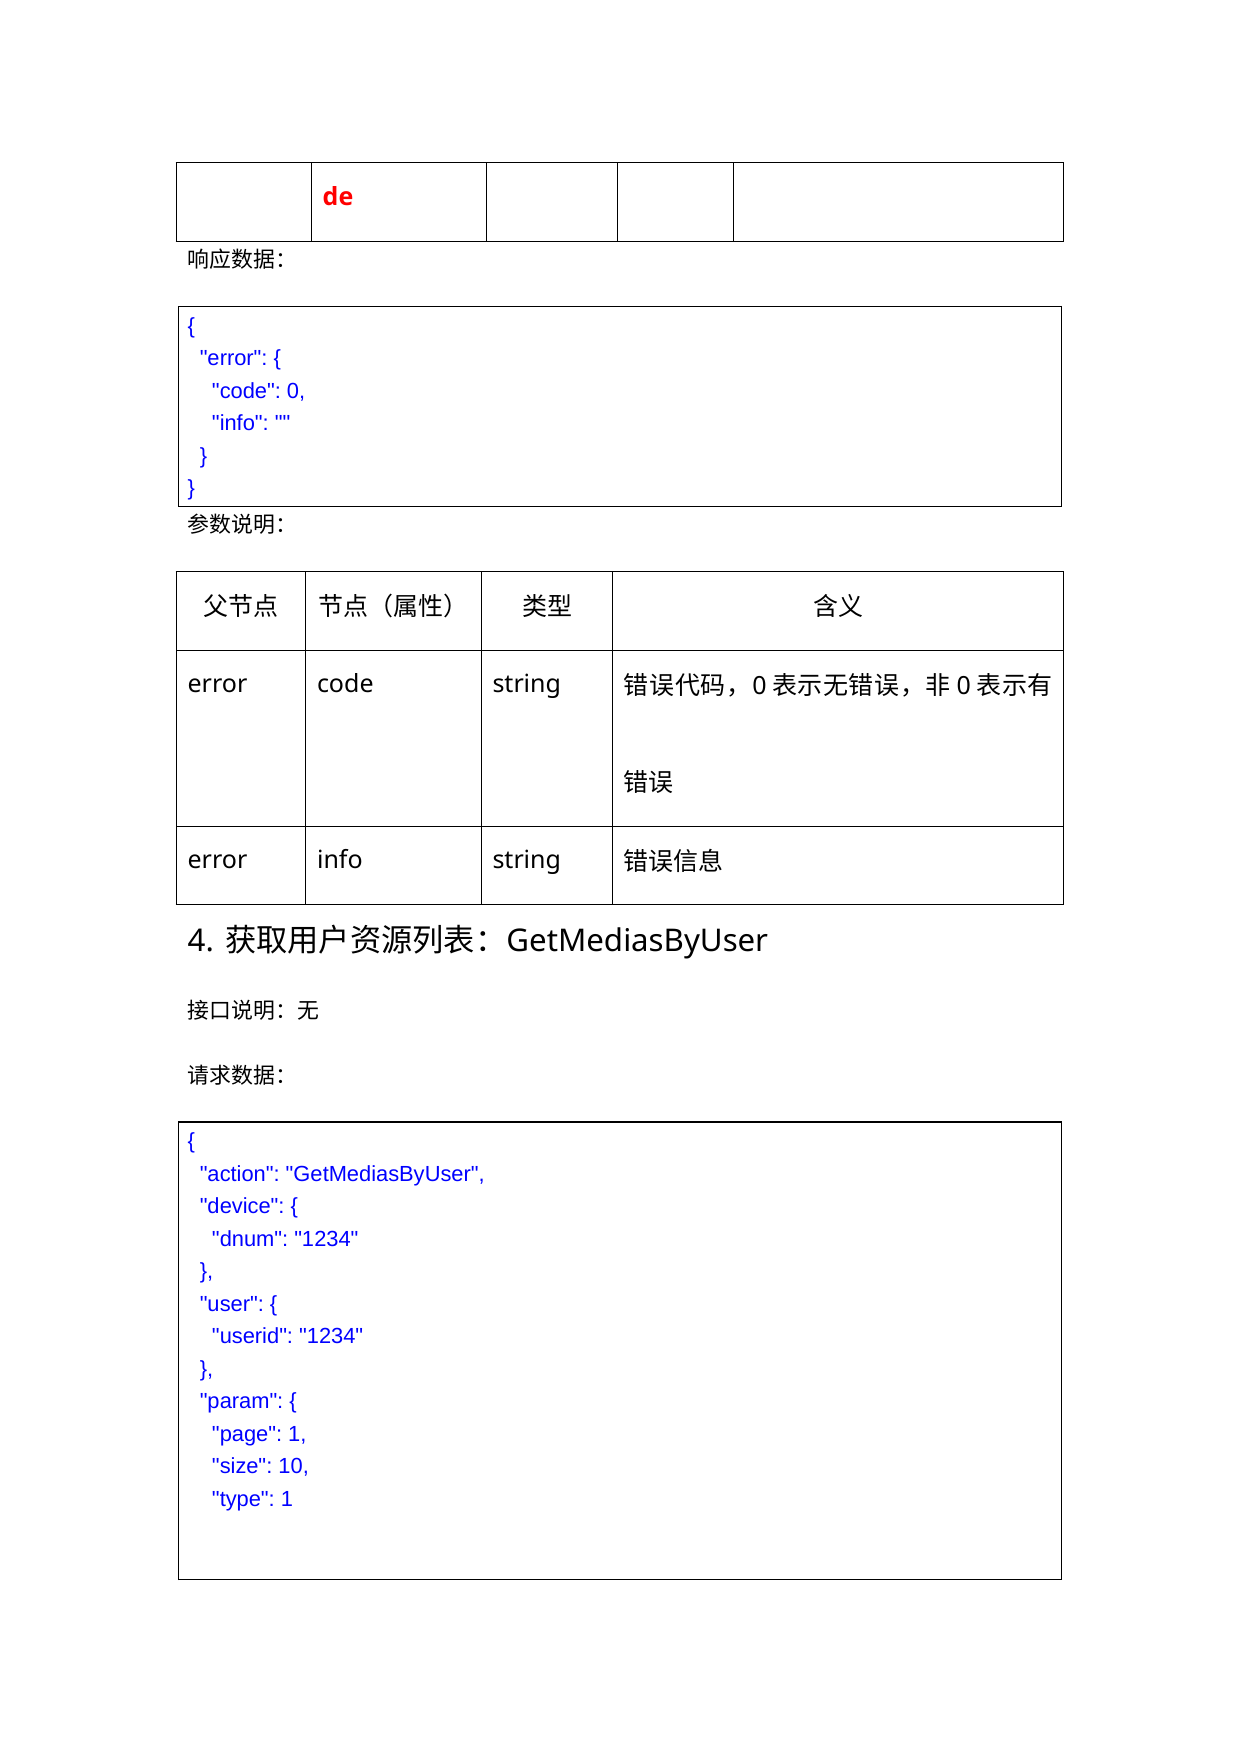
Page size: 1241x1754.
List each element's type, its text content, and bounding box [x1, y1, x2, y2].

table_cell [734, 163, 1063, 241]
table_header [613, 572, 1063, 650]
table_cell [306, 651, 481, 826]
text } [179, 468, 1061, 506]
text 参数说明： [187, 507, 1053, 539]
text } [187, 439, 1053, 468]
list 获取用户资源列表：GetMediasByUser [187, 905, 1053, 970]
text }, [187, 1254, 1053, 1287]
text }, [187, 1352, 1053, 1384]
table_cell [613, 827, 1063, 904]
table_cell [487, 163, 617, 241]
text "code": 0, [187, 374, 1053, 406]
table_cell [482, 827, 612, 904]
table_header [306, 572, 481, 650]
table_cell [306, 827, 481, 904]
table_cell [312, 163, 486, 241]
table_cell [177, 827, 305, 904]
text "dnum": "1234" [187, 1222, 1053, 1254]
text 响应数据： [187, 242, 1053, 274]
text "info": "" [187, 406, 1053, 439]
text "size": 10, [187, 1449, 1053, 1479]
text "type": 1 [179, 1479, 1061, 1579]
text "action": "GetMediasByUser", [187, 1157, 1053, 1189]
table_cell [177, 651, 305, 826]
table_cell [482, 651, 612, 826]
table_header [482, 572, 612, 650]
text { [179, 1123, 1061, 1157]
text 请求数据： [187, 1057, 1053, 1090]
text { [179, 307, 1061, 341]
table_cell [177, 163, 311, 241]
text "device": { [187, 1189, 1053, 1222]
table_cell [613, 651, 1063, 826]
text "page": 1, [187, 1417, 1053, 1449]
text "param": { [187, 1384, 1053, 1417]
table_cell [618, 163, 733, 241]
text 接口说明：无 [187, 993, 1053, 1026]
text "error": { [187, 341, 1053, 374]
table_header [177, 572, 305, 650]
text "user": { [187, 1287, 1053, 1319]
text "userid": "1234" [187, 1319, 1053, 1352]
